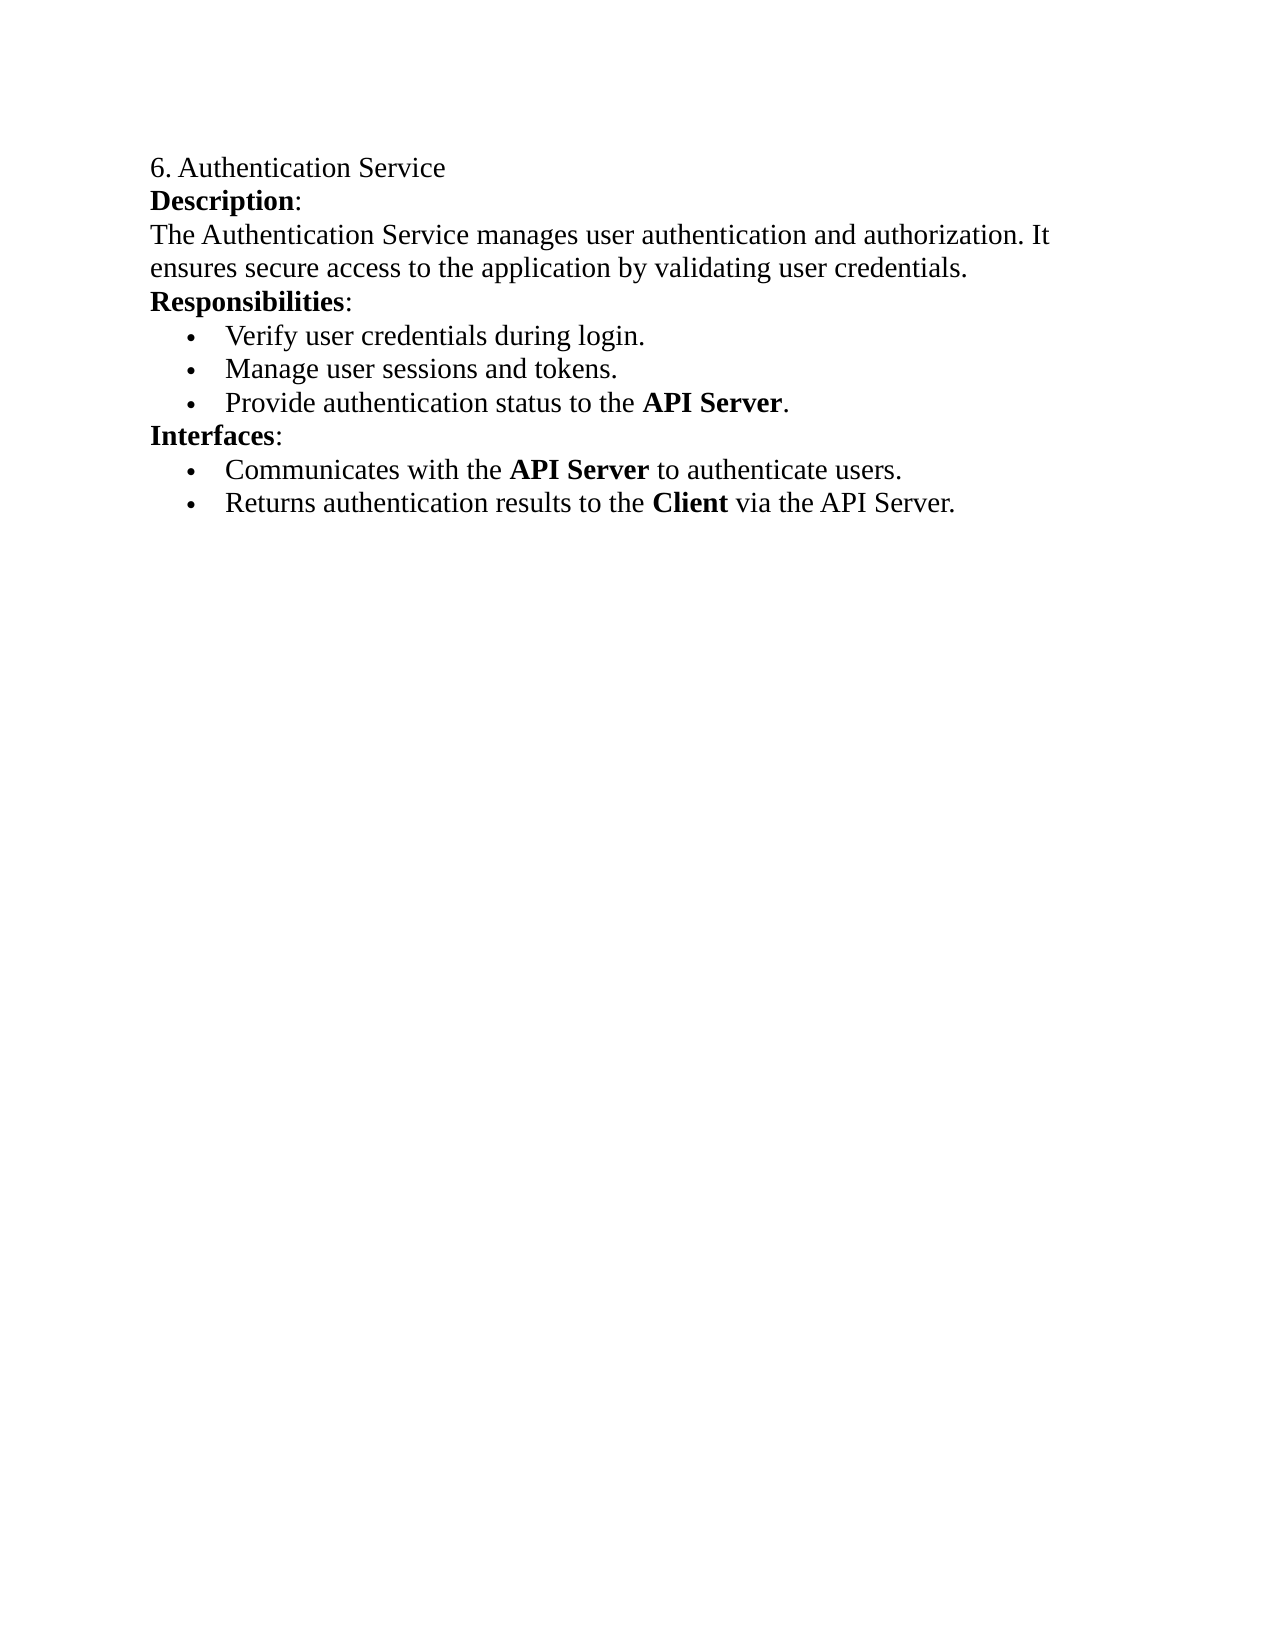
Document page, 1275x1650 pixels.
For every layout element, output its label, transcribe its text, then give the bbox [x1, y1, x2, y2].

list Manage user sessions and tokens. [187, 351, 1125, 385]
list Communicates with the API Server to authenticate users. [187, 452, 1125, 485]
list Verify user credentials during login. [187, 318, 1125, 351]
text Responsibilities: [150, 284, 1125, 318]
text Description: The Authentication Service manages user authentication and authorization. It ensures secure access to the application by validating user credentials. [150, 183, 1125, 284]
list Returns authentication results to the Client via the API Server. [187, 485, 1125, 519]
subtitle 6. Authentication Service [150, 150, 1125, 183]
text Interfaces: [150, 418, 1125, 452]
list Provide authentication status to the API Server. [187, 385, 1125, 418]
